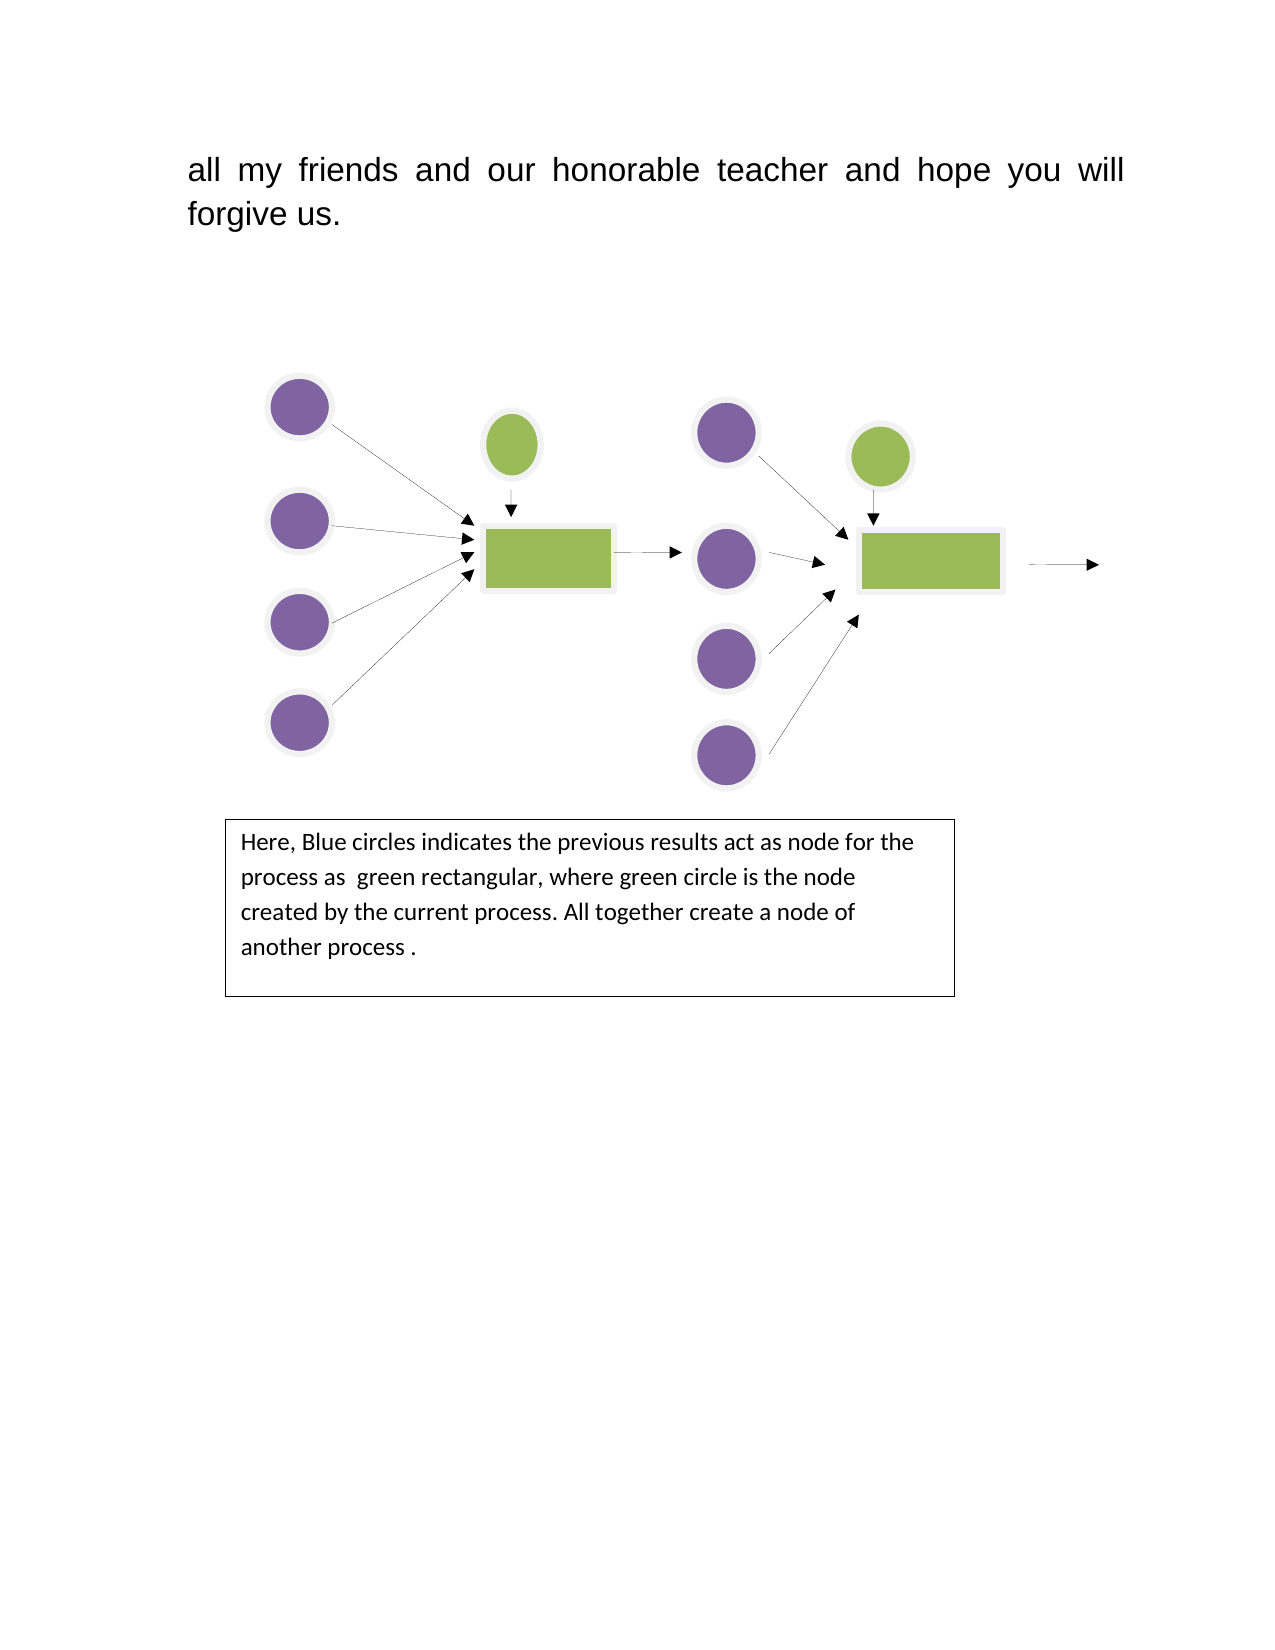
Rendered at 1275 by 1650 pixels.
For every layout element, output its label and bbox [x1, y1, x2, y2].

text [187, 150, 1125, 233]
